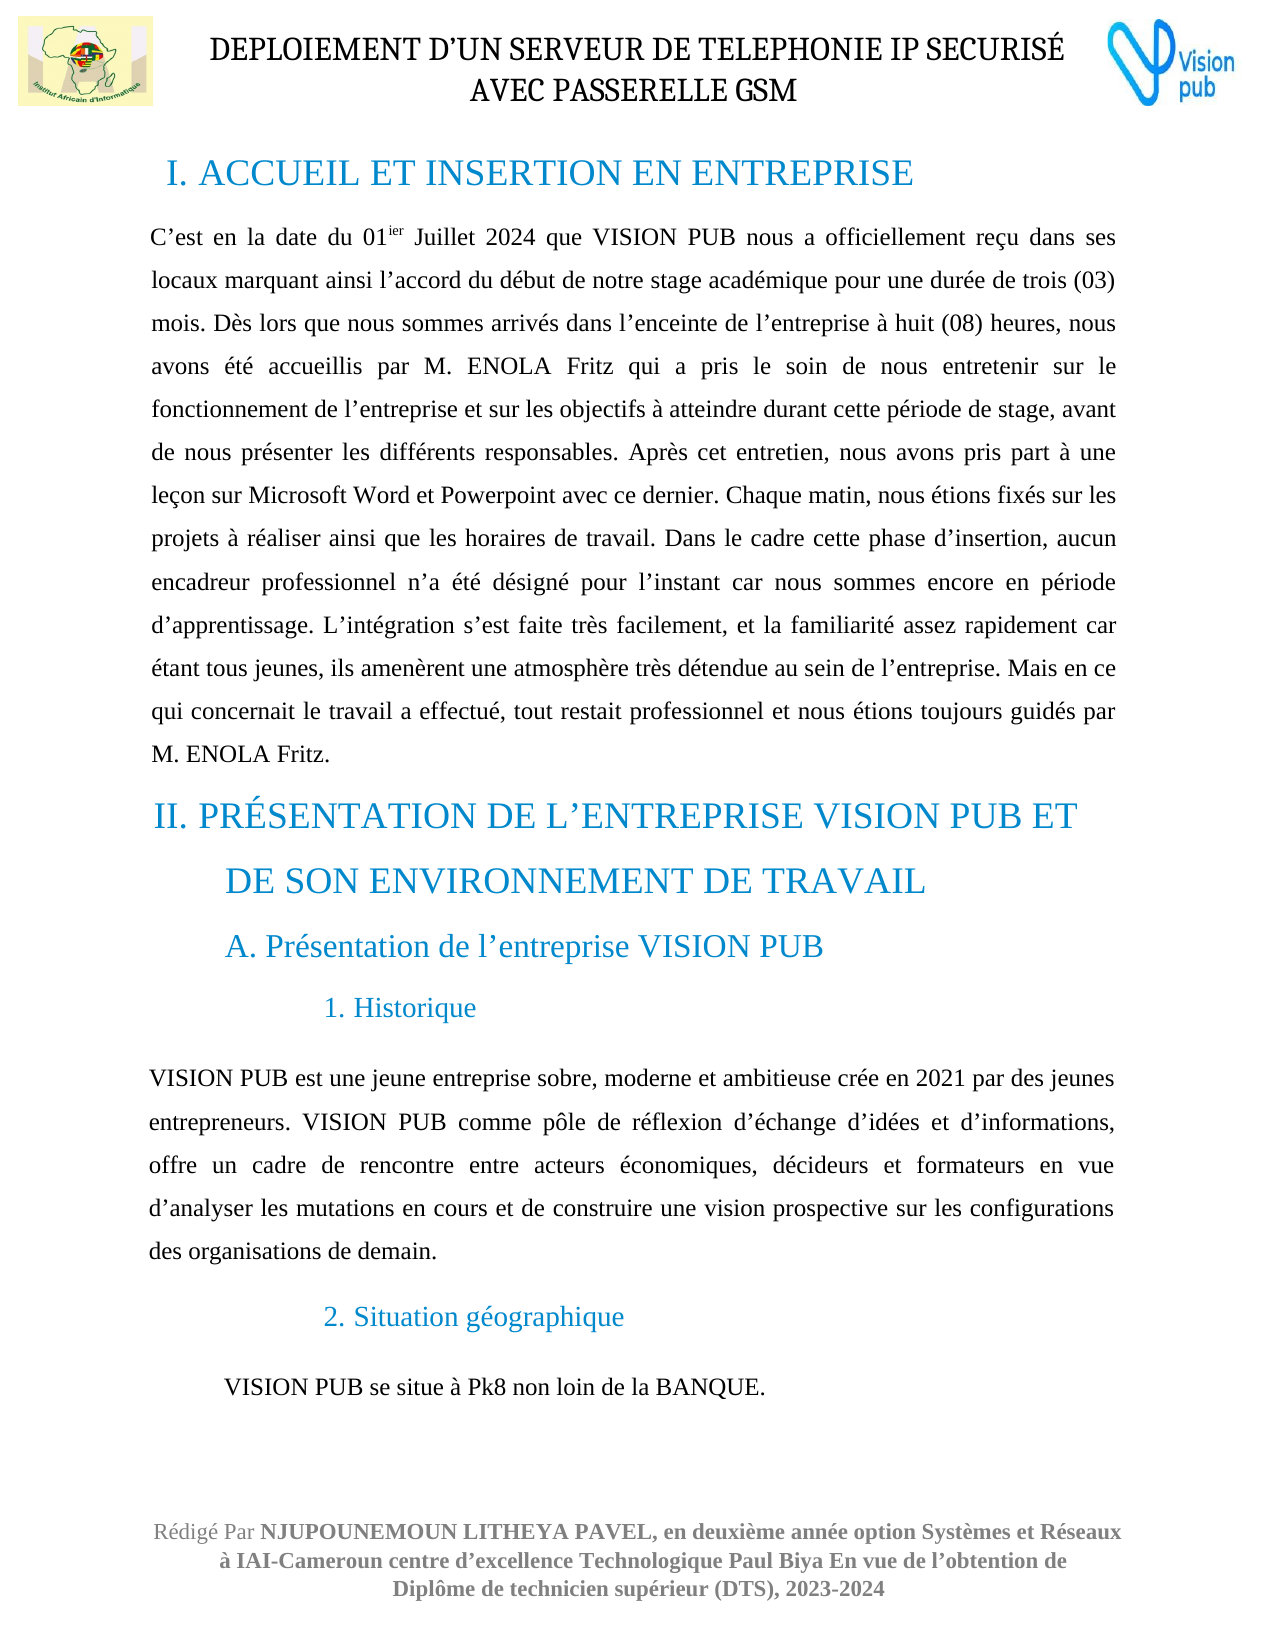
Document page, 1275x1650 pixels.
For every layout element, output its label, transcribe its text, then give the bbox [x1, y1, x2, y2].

subtitle II. PRÉSENTATION DE L’ENTREPRISE VISION PUB ET DE SON ENVIRONNEMENT DE TRAVAIL [153, 794, 1125, 902]
text C’est en la date du 01ier Juillet 2024 que VISION PUB nous a officiellement reçu dans ses locaux marquant ainsi l’accord du début de notre stage académique pour une durée de trois (03) mois. Dès lors que nous sommes arrivés dans l’enceinte de l’entreprise à huit (08) heures, nous avons été accueillis par M. ENOLA Fritz qui a pris le soin de nous entretenir sur le fonctionnement de l’entreprise et sur les objectifs à atteindre durant cette période de stage, avant de nous présenter les différents responsables. Après cet entretien, nous avons pris part à une leçon sur Microsoft Word et Powerpoint avec ce dernier. Chaque matin, nous étions fixés sur les projets à réaliser ainsi que les horaires de travail. Dans le cadre cette phase d’insertion, aucun encadreur professionnel n’a été désigné pour l’instant car nous sommes encore en période d’apprentissage. L’intégration s’est faite très facilement, et la familiarité assez rapidement car étant tous jeunes, ils amenèrent une atmosphère très détendue au sein de l’entreprise. Mais en ce qui concernait le travail a effectué, tout restait professionnel et nous étions toujours guidés par M. ENOLA Fritz. [150, 222, 1117, 768]
text VISION PUB est une jeune entreprise sobre, moderne et ambitieuse crée en 2021 par des jeunes entrepreneurs. VISION PUB comme pôle de réflexion d’échange d’idées et d’informations, offre un cadre de rencontre entre acteurs économiques, décideurs et formateurs en vue d’analyser les mutations en cours et de construire une vision prospective sur les configurations des organisations de demain. [148, 1063, 1116, 1265]
subtitle 2. Situation géographique [323, 1299, 1125, 1333]
picture [1107, 19, 1265, 106]
subtitle 1. Historique [323, 991, 1125, 1024]
text VISION PUB se situe à Pk8 non loin de la BANQUE. [224, 1372, 1125, 1401]
subtitle A. Présentation de l’entreprise VISION PUB [224, 926, 1125, 965]
subtitle I. ACCUEIL ET INSERTION EN ENTREPRISE [166, 150, 1125, 193]
picture [18, 16, 154, 106]
